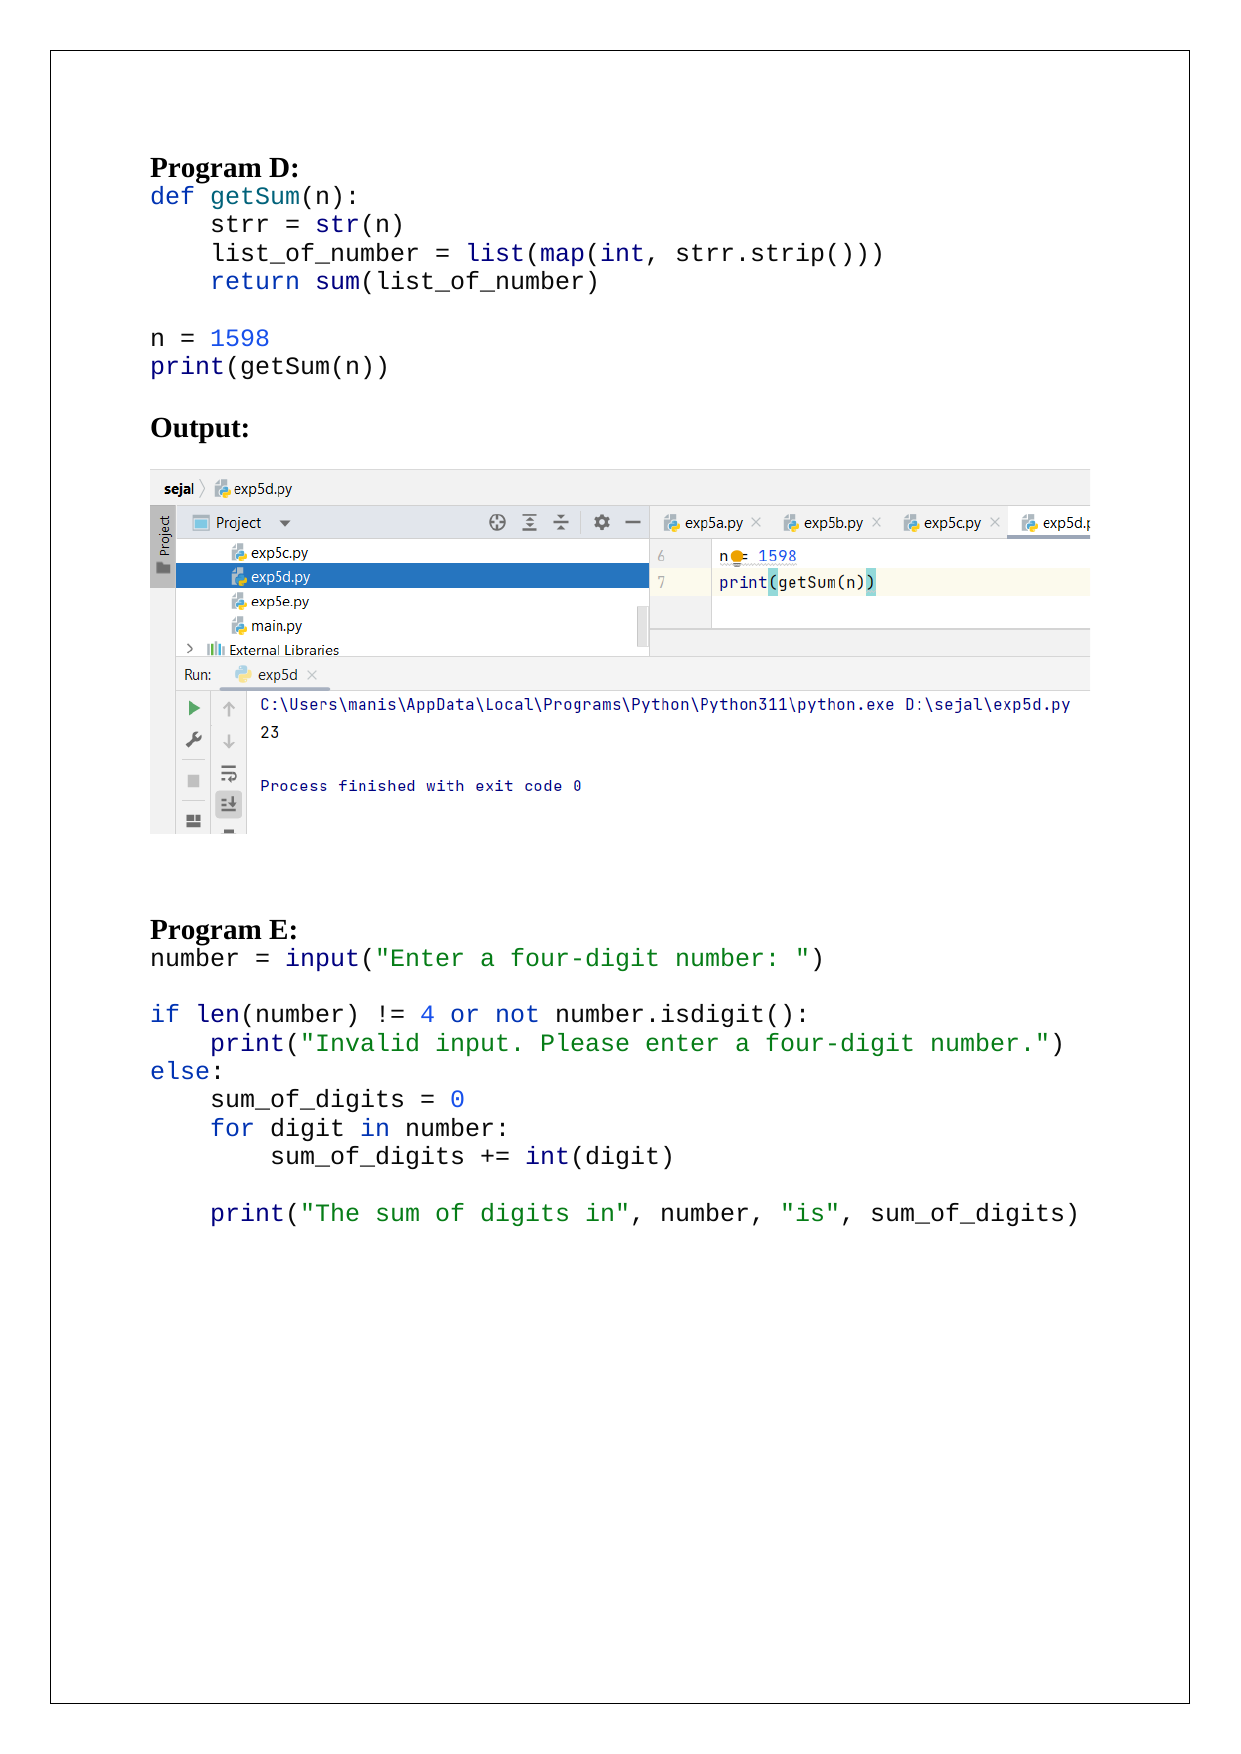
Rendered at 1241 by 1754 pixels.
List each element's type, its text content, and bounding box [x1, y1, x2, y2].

text Program D: [150, 150, 1090, 183]
text Output: [150, 410, 1090, 444]
picture [150, 469, 1091, 834]
text number = input("Enter a four-digit number: ") if len(number) != 4 or not number.isdigit(): print("Invalid input. Please enter a four-digit number.") else: sum_of_digits = 0 for digit in number: sum_of_digits += int(digit) print("The sum of digits in", number, "is", sum_of_digits) [150, 945, 1090, 1229]
text def getSum(n): strr = str(n) list_of_number = list(map(int, strr.strip())) return sum(list_of_number) n = 1598 print(getSum(n)) [150, 183, 1090, 382]
text Program E: [150, 912, 1090, 945]
